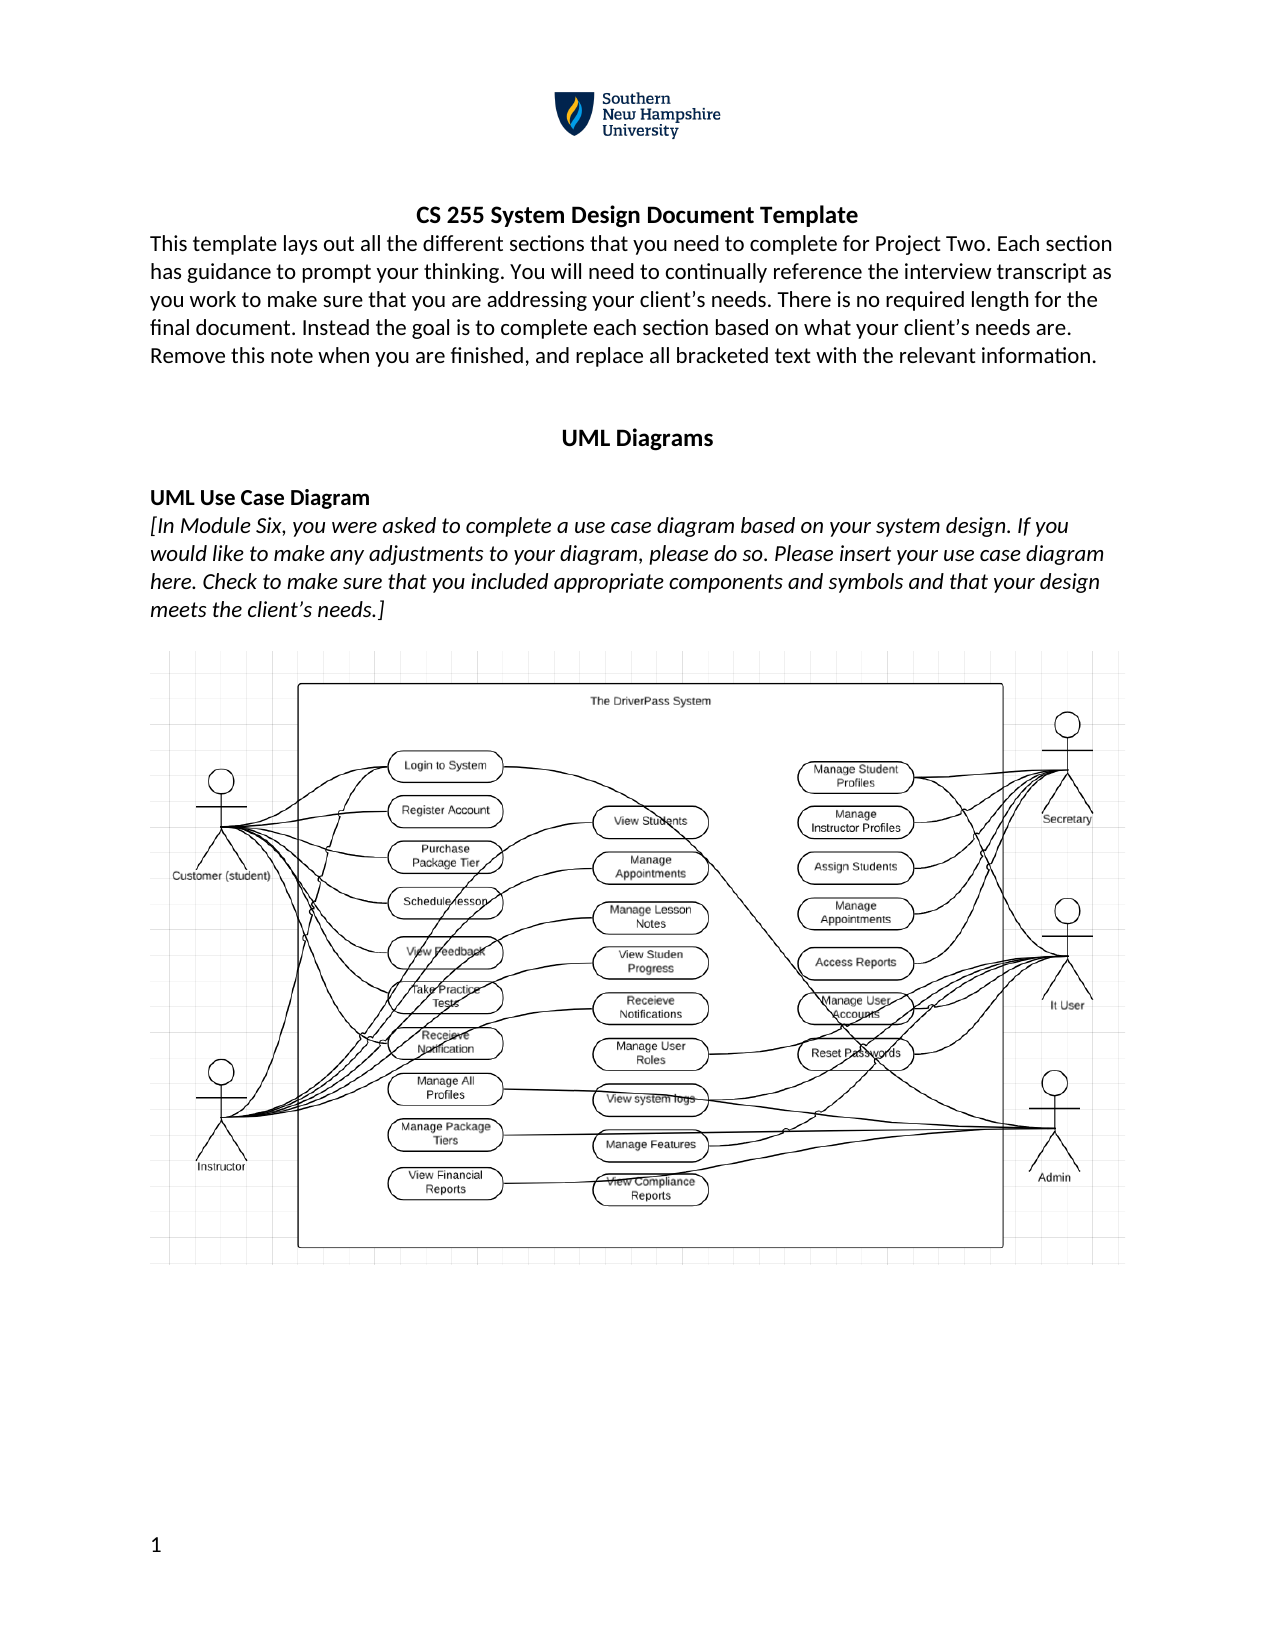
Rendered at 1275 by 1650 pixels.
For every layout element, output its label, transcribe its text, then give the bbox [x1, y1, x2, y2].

text This template lays out all the different sections that you need to complete for Project Two. Each section has guidance to prompt your thinking. You will need to continually reference the interview transcript as you work to make sure that you are addressing your client’s needs. There is no required length for the final document. Instead the goal is to complete each section based on what your client’s needs are. Remove this note when you are finished, and replace all bracketed text with the relevant information. [150, 229, 1125, 369]
picture [150, 651, 1125, 1265]
picture [546, 75, 729, 154]
subtitle CS 255 System Design Document Template [150, 199, 1125, 229]
subtitle UML Diagrams [150, 423, 1125, 453]
subtitle UML Use Case Diagram [150, 483, 1125, 511]
text [In Module Six, you were asked to complete a use case diagram based on your system design. If you would like to make any adjustments to your diagram, please do so. Please insert your use case diagram here. Check to make sure that you included appropriate components and symbols and that your design meets the client’s needs.] [150, 511, 1125, 623]
